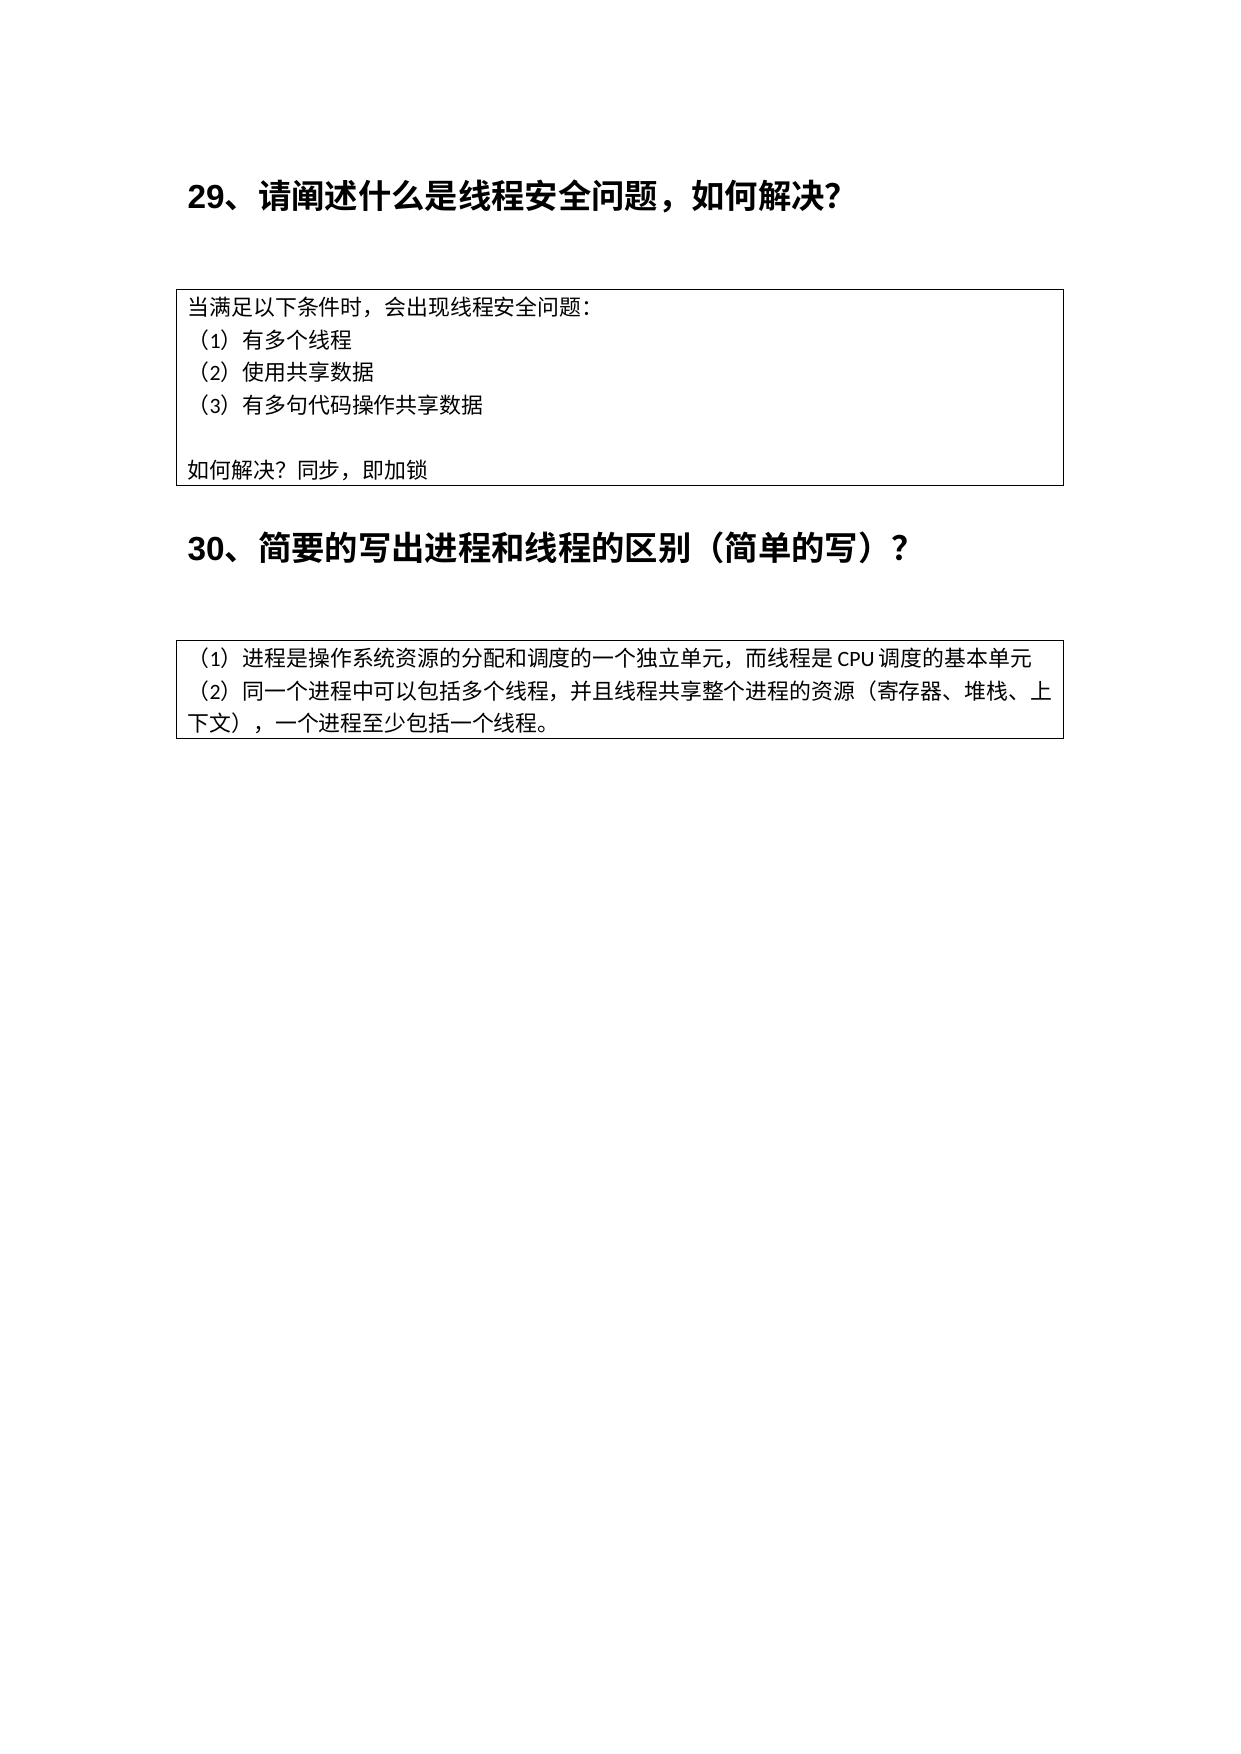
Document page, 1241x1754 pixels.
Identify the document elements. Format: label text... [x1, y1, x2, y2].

subtitle 请阐述什么是线程安全问题，如何解决？ [187, 162, 1053, 227]
table_header （1）进程是操作系统资源的分配和调度的一个独立单元，而线程是CPU调度的基本单元 （2）同一个进程中可以包括多个线程，并且线程共享整个进程的资源（寄存器、堆栈、上下文），一个进程至少包括一个线程。 [177, 641, 1063, 738]
table_header 当满足以下条件时，会出现线程安全问题： （1）有多个线程 （2）使用共享数据 （3）有多句代码操作共享数据 如何解决？同步，即加锁 [177, 290, 1063, 485]
subtitle 简要的写出进程和线程的区别（简单的写）？ [187, 513, 1053, 578]
